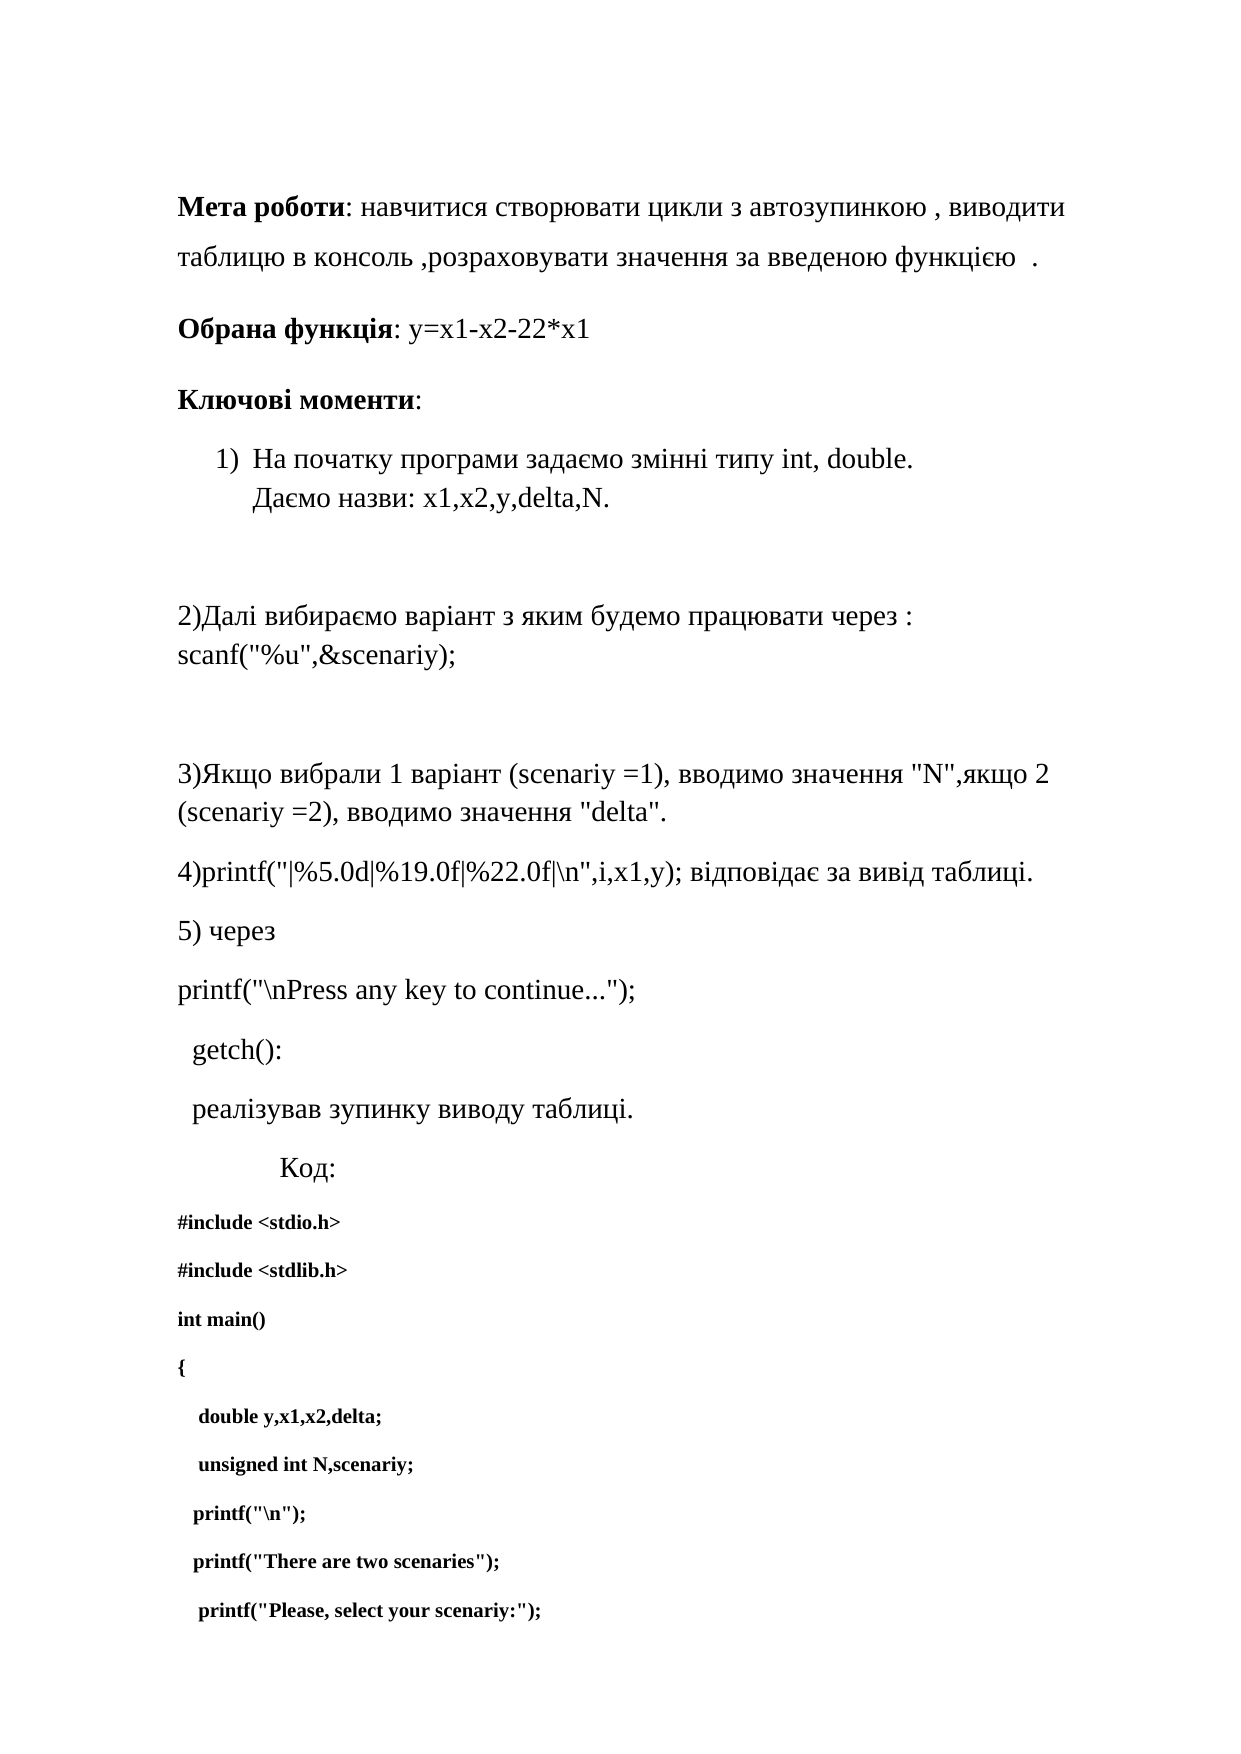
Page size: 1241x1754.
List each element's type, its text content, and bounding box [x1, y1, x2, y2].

text getch(): [177, 1032, 1152, 1065]
text #include <stdio.h> [177, 1210, 1152, 1234]
text 3)Якщо вибрали 1 варіант (scenariy =1), вводимо значення "N",якщо 2 (scenariy =2), вводимо значення "delta". [177, 756, 1152, 828]
text printf("\nPress any key to continue..."); [177, 972, 1152, 1006]
text реалізував зупинку виводу таблиці. [177, 1091, 1152, 1125]
text unsigned int N,scenariy; [177, 1452, 1152, 1476]
text 5) через [177, 913, 1152, 947]
list Даємо назви: x1,x2,y,delta,N. [252, 480, 1152, 513]
text double y,x1,x2,delta; [177, 1404, 1152, 1428]
text printf("Please, select your scenariy:"); [177, 1597, 1152, 1622]
text printf("\n"); [177, 1501, 1152, 1525]
text Код: [177, 1151, 1152, 1184]
text Обрана функція: y=x1-x2-22*x1 [177, 311, 1152, 344]
text 2)Далі вибираємо варіант з яким будемо працювати через : scanf("%u",&scenariy); [177, 598, 1152, 671]
text 4)printf("|%5.0d|%19.0f|%22.0f|\n",i,x1,y); відповідає за вивід таблиці. [177, 854, 1152, 887]
text int main() [177, 1307, 1152, 1331]
text Ключові моменти: [177, 382, 1152, 415]
text Мета роботи: навчитися створювати цикли з автозупинкою , виводити таблицю в консоль ,розраховувати значення за введеною функцією . [177, 189, 1152, 273]
list На початку програми задаємо змінні типу int, double. [215, 441, 1152, 475]
text { [177, 1355, 1152, 1379]
text printf("There are two scenaries"); [177, 1549, 1152, 1573]
text #include <stdlib.h> [177, 1258, 1152, 1282]
